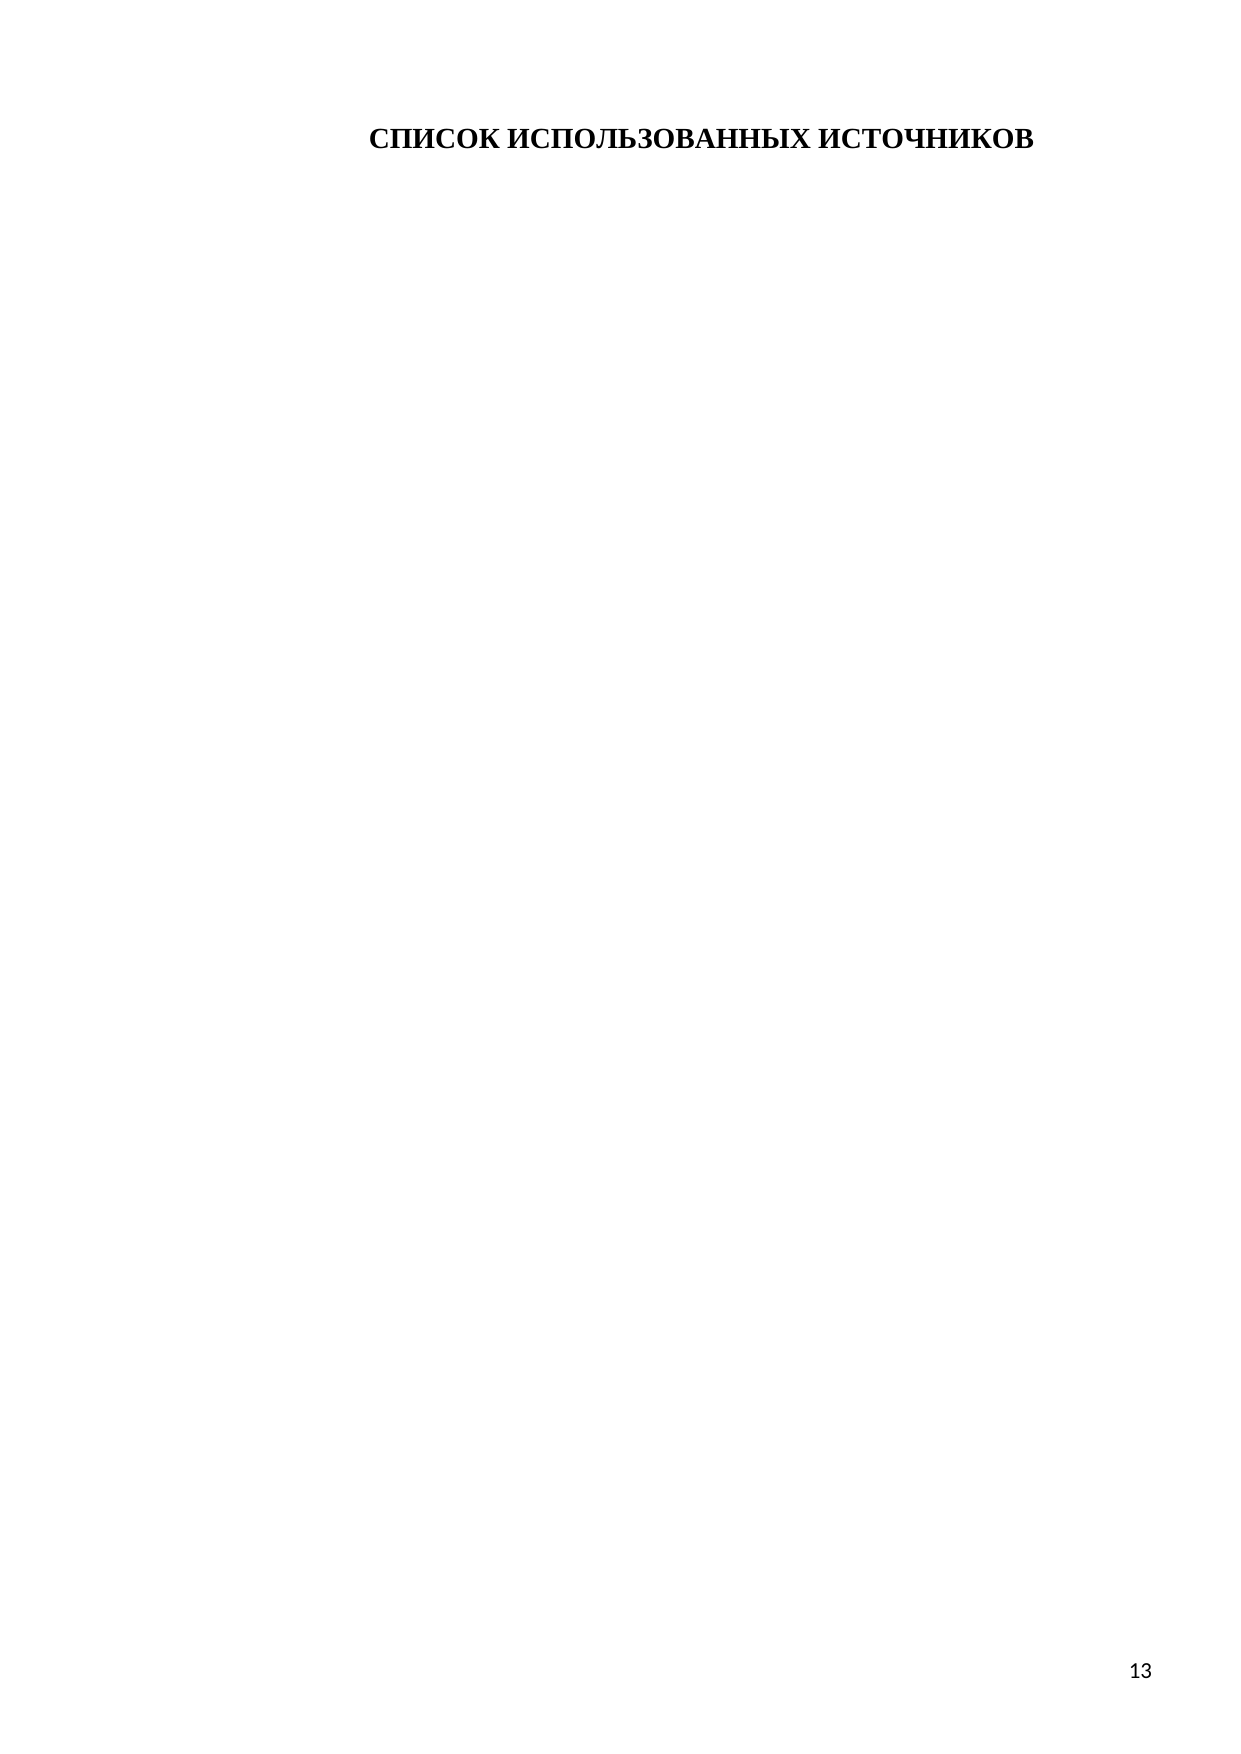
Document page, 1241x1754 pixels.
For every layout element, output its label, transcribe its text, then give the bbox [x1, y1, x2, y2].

text СПИСОК ИСПОЛЬЗОВАННЫХ ИСТОЧНИКОВ [177, 118, 1152, 156]
